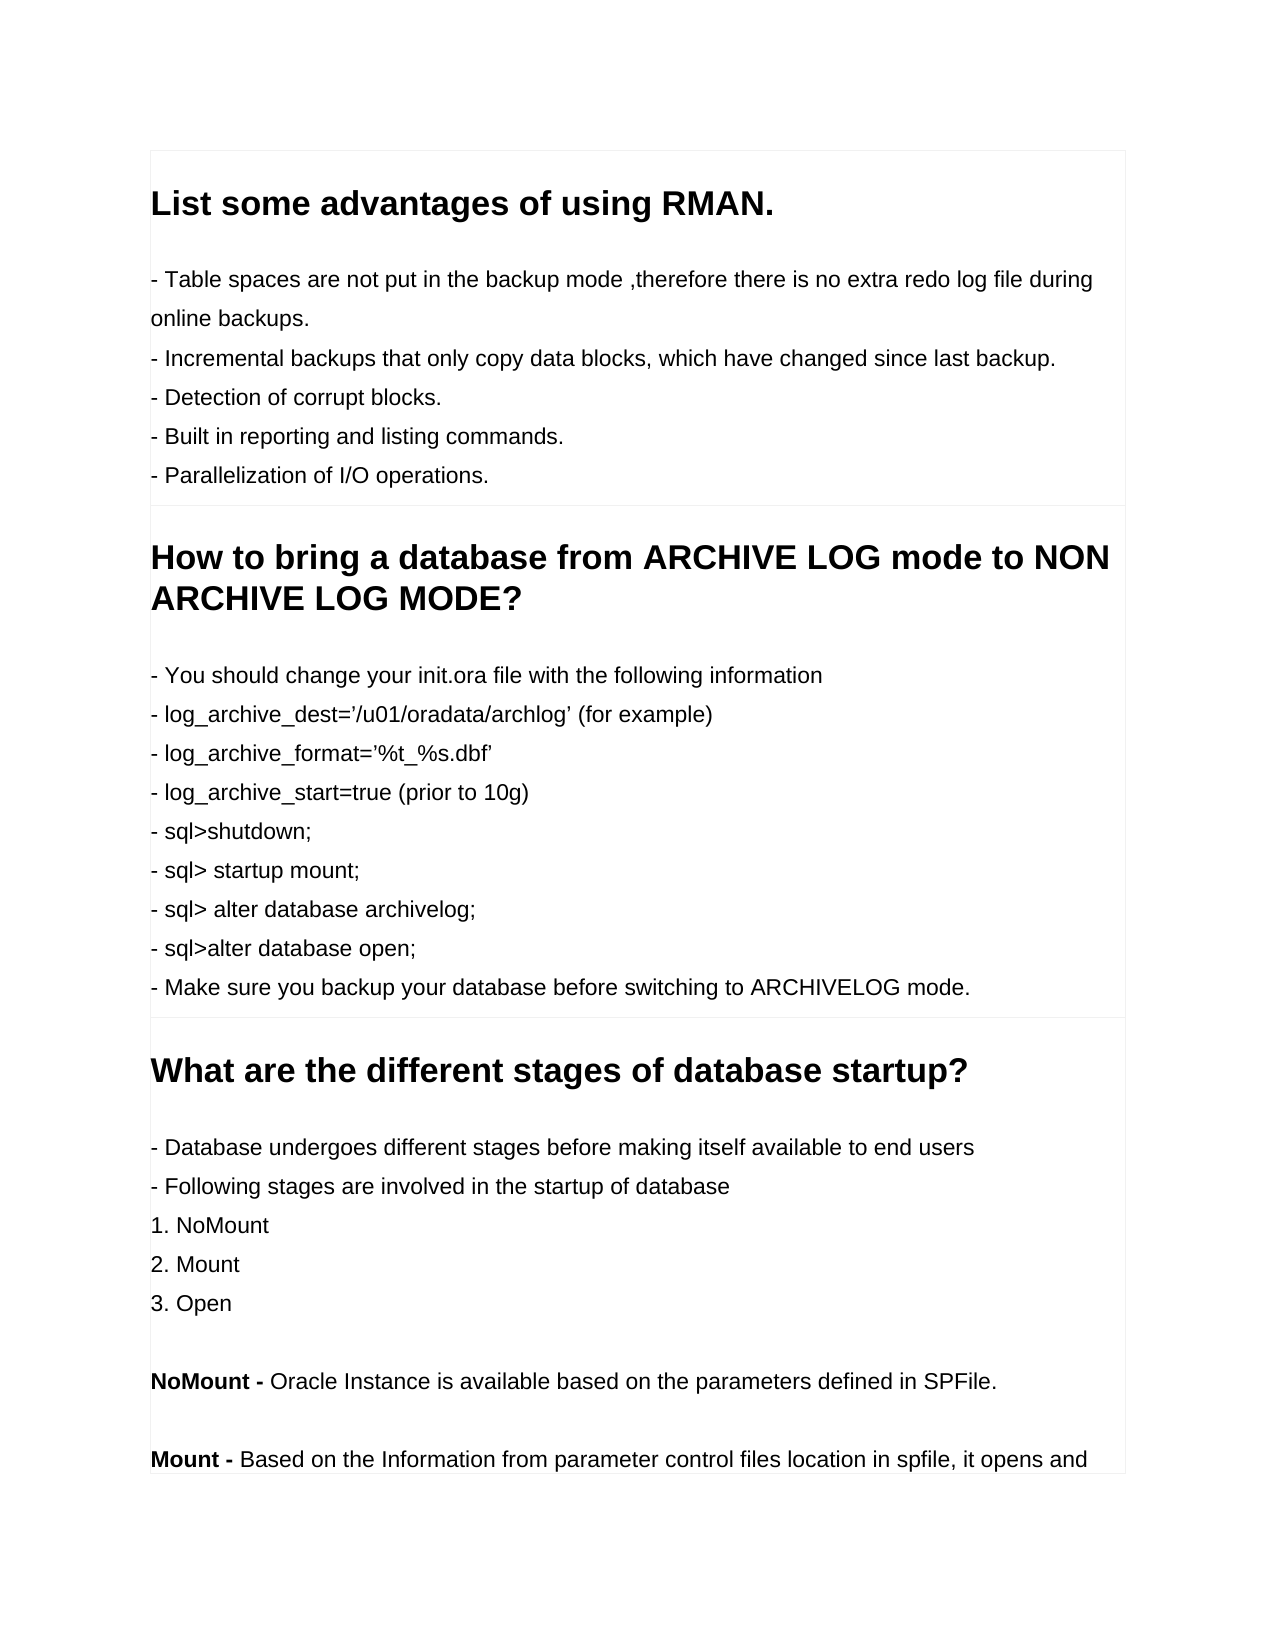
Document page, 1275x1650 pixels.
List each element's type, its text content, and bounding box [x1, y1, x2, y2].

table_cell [151, 1018, 1125, 1472]
table_cell How to bring a database from ARCHIVE LOG mode to NON ARCHIVE LOG MODE? - You should change your init.ora file with the following information - log_archive_dest=’/u01/oradata/archlog’ (for example) - log_archive_format=’%t_%s.dbf’ - log_archive_start=true (prior to 10g) - sql>shutdown; - sql> startup mount; - sql> alter database archivelog; - sql>alter database open; - Make sure you backup your database before switching to ARCHIVELOG mode. [151, 506, 1125, 1017]
table_cell List some advantages of using RMAN. - Table spaces are not put in the backup mode ,therefore there is no extra redo log file during online backups. - Incremental backups that only copy data blocks, which have changed since last backup. - Detection of corrupt blocks. - Built in reporting and listing commands. - Parallelization of I/O operations. [151, 151, 1125, 505]
